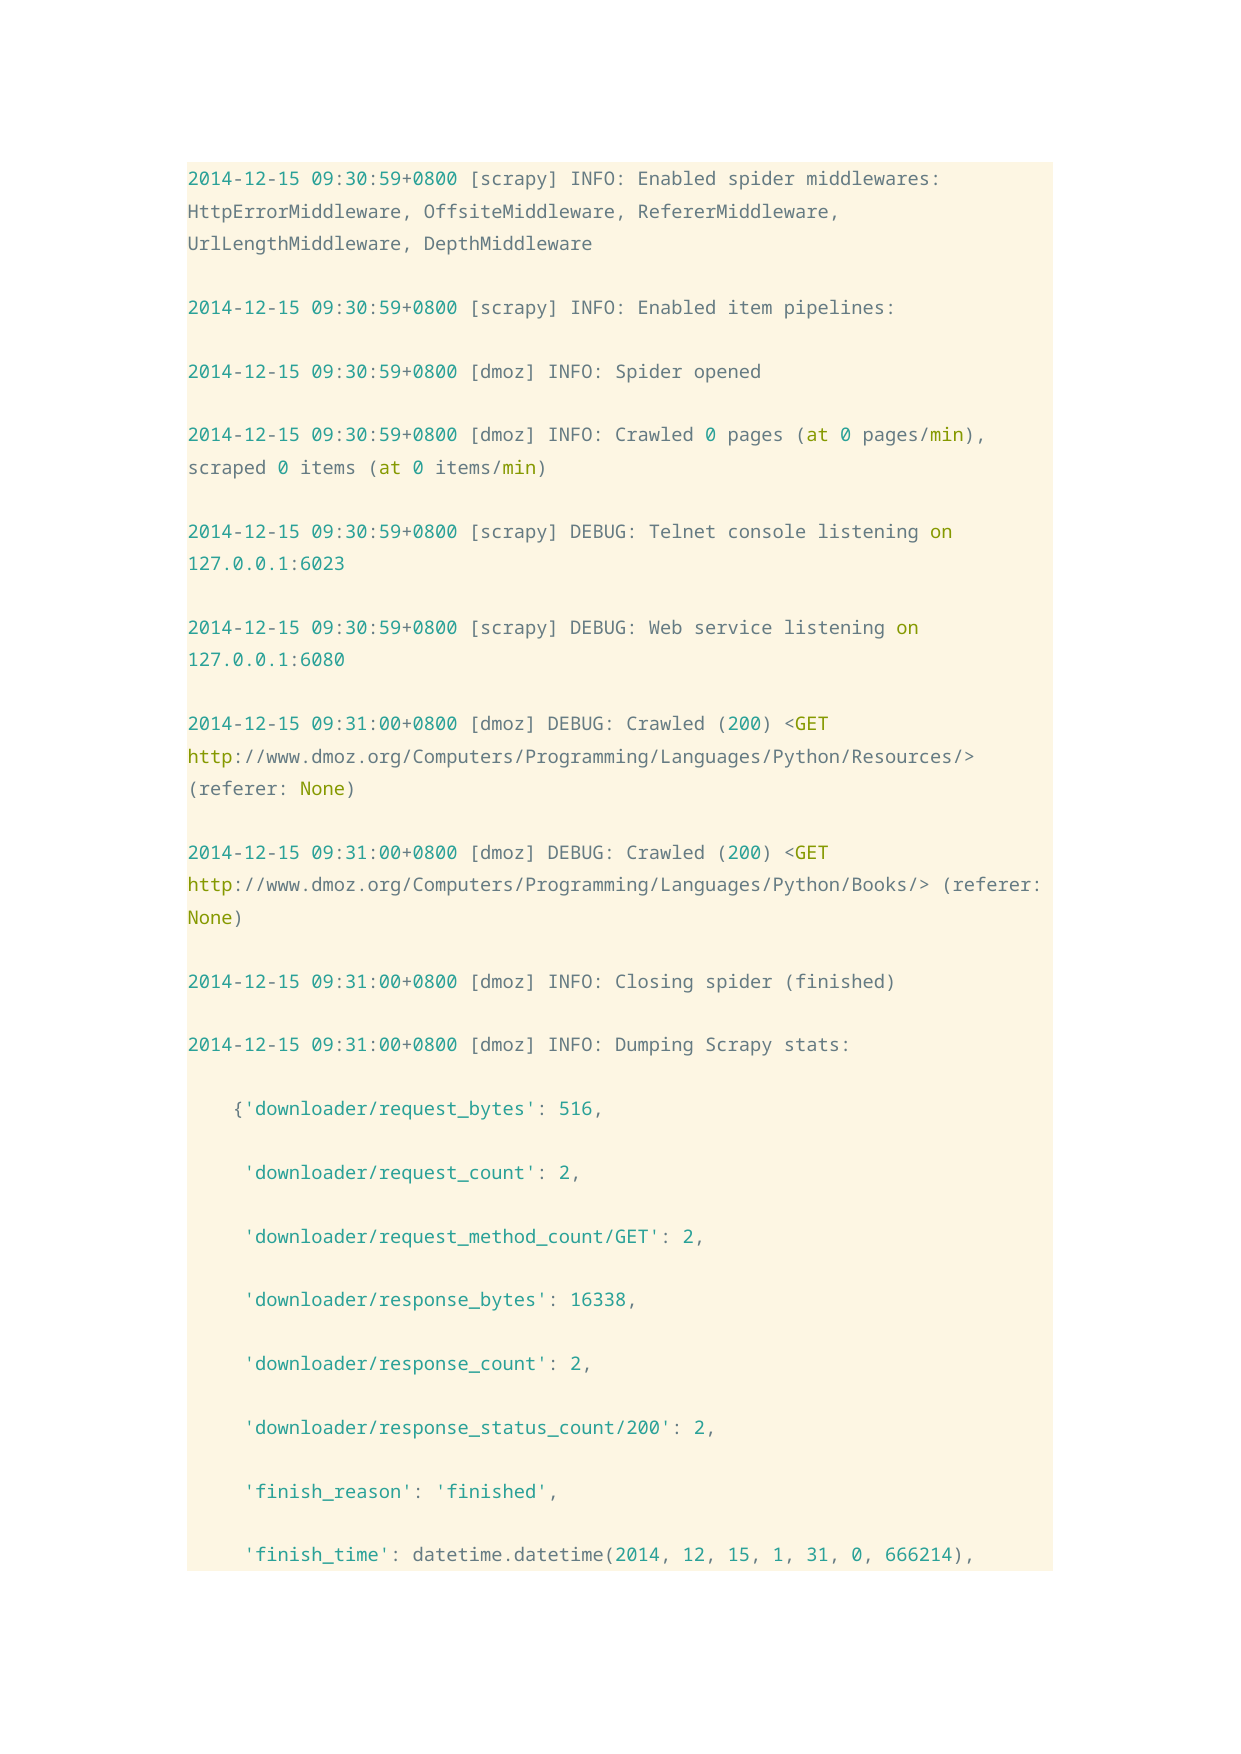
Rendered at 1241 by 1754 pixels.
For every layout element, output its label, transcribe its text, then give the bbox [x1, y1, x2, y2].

text 'finish_time': datetime.datetime(2014, 12, 15, 1, 31, 0, 666214), [187, 1538, 1053, 1571]
text {'downloader/request_bytes': 516, [187, 1092, 1053, 1124]
text 2014-12-15 09:30:59+0800 [scrapy] DEBUG: Telnet console listening on 127.0.0.1:6023 [187, 514, 1053, 579]
text 'downloader/response_count': 2, [187, 1347, 1053, 1379]
text 2014-12-15 09:30:59+0800 [scrapy] DEBUG: Web service listening on 127.0.0.1:6080 [187, 611, 1053, 676]
text 2014-12-15 09:31:00+0800 [dmoz] DEBUG: Crawled (200) <GET http://www.dmoz.org/Computers/Programming/Languages/Python/Resources/> (referer: None) [187, 707, 1053, 804]
text 'downloader/response_bytes': 16338, [187, 1283, 1053, 1316]
text 2014-12-15 09:30:59+0800 [scrapy] INFO: Enabled item pipelines: [187, 291, 1053, 323]
text 2014-12-15 09:31:00+0800 [dmoz] INFO: Dumping Scrapy stats: [187, 1028, 1053, 1061]
text 2014-12-15 09:30:59+0800 [dmoz] INFO: Crawled 0 pages (at 0 pages/min), scraped 0 items (at 0 items/min) [187, 418, 1053, 483]
text 'downloader/request_method_count/GET': 2, [187, 1219, 1053, 1252]
text 2014-12-15 09:31:00+0800 [dmoz] DEBUG: Crawled (200) <GET http://www.dmoz.org/Computers/Programming/Languages/Python/Books/> (referer: None) [187, 836, 1053, 933]
text 'downloader/request_count': 2, [187, 1156, 1053, 1188]
text 2014-12-15 09:30:59+0800 [dmoz] INFO: Spider opened [187, 354, 1053, 387]
text 'finish_reason': 'finished', [187, 1474, 1053, 1507]
text 2014-12-15 09:30:59+0800 [scrapy] INFO: Enabled spider middlewares: HttpErrorMiddleware, OffsiteMiddleware, RefererMiddleware, UrlLengthMiddleware, DepthMiddleware [187, 162, 1053, 259]
text 2014-12-15 09:31:00+0800 [dmoz] INFO: Closing spider (finished) [187, 964, 1053, 997]
text 'downloader/response_status_count/200': 2, [187, 1411, 1053, 1443]
